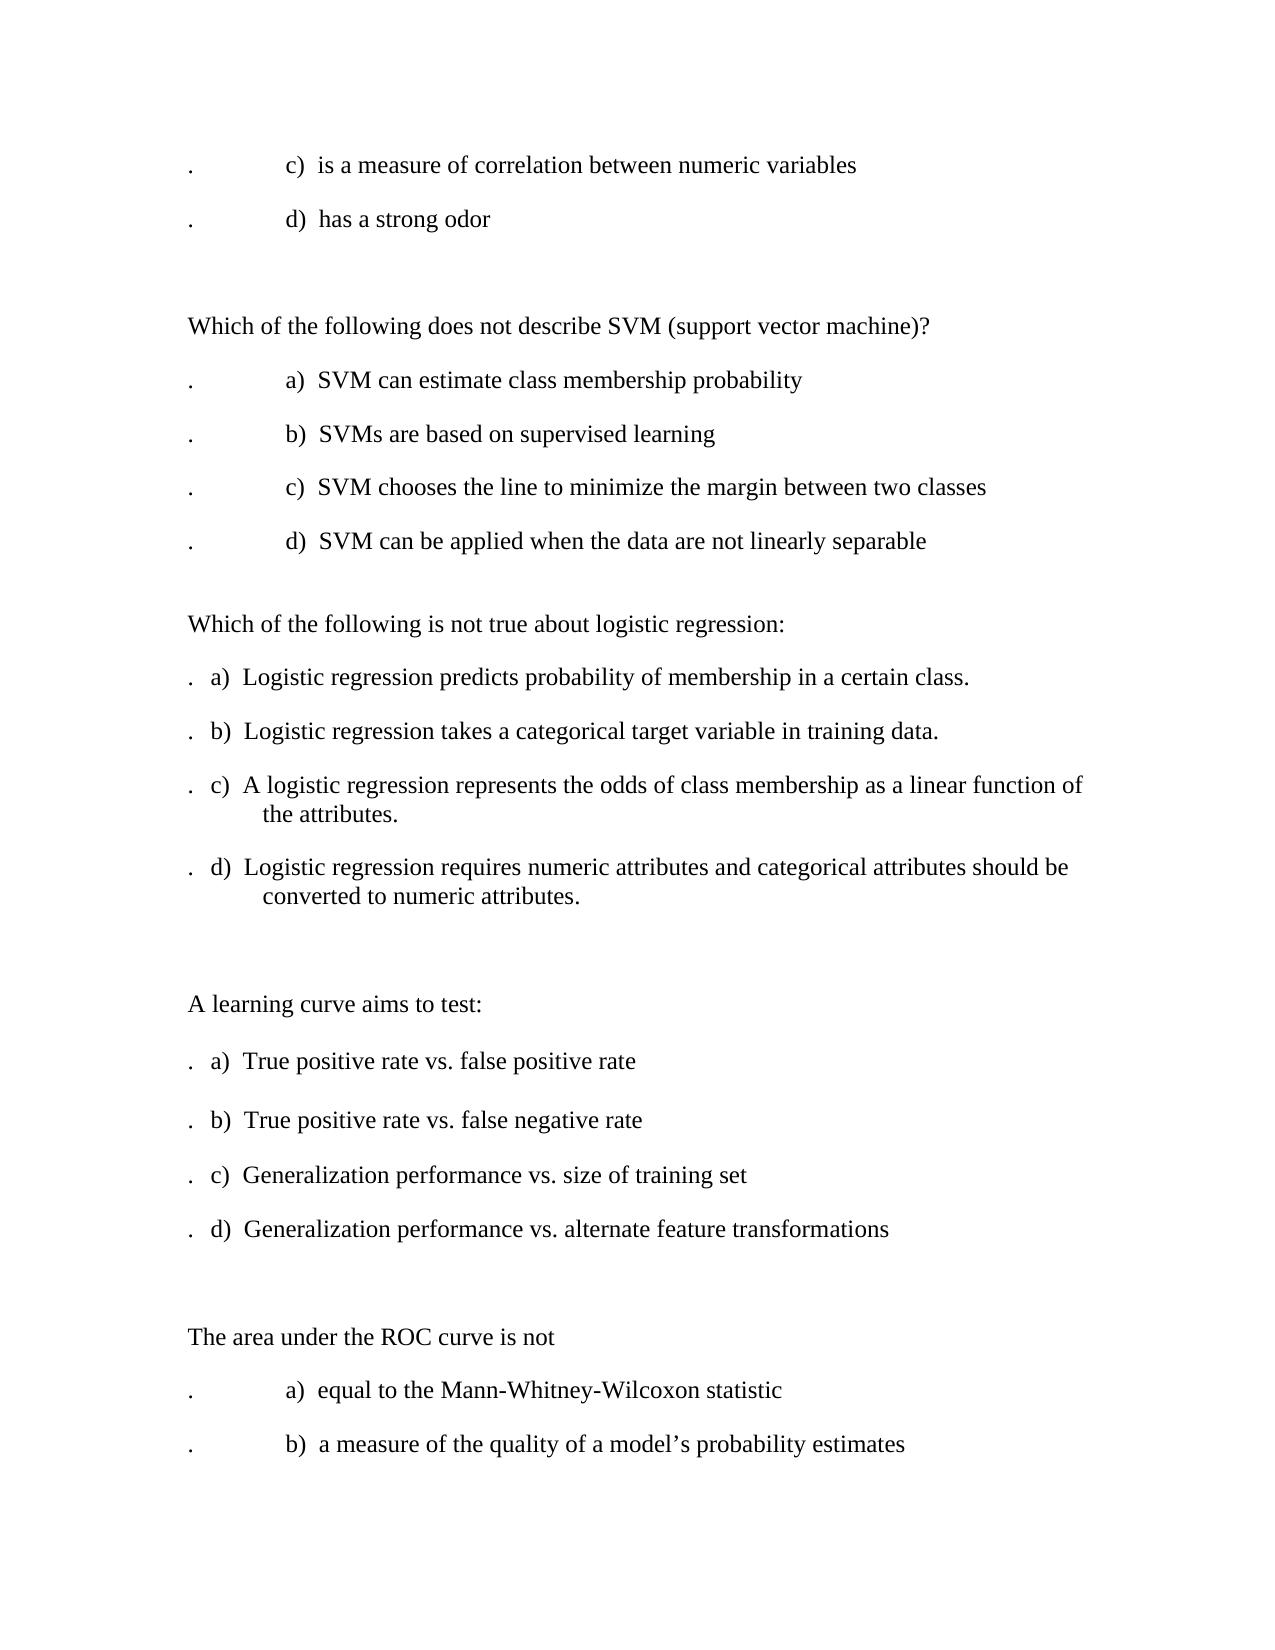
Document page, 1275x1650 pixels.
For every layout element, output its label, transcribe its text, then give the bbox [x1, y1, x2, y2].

list b) Logistic regression takes a categorical target variable in training data. [187, 716, 1087, 745]
list d) has a strong odor [187, 204, 1087, 232]
list b) SVMs are based on supervised learning [187, 419, 1087, 447]
list d) Generalization performance vs. alternate feature transformations [187, 1214, 1087, 1243]
list d) SVM can be applied when the data are not linearly separable [187, 526, 1087, 555]
list c) A logistic regression represents the odds of class membership as a linear function of the attributes. [187, 770, 1087, 827]
text Which of the following is not true about logistic regression: [187, 609, 1087, 637]
list c) Generalization performance vs. size of training set [187, 1161, 1087, 1189]
list b) a measure of the quality of a model’s probability estimates [187, 1429, 1087, 1458]
text Which of the following does not describe SVM (support vector machine)? [187, 311, 1087, 340]
list c) SVM chooses the line to minimize the margin between two classes [187, 472, 1087, 501]
list d) Logistic regression requires numeric attributes and categorical attributes should be converted to numeric attributes. [187, 852, 1087, 910]
list c) is a measure of correlation between numeric variables [187, 150, 1087, 179]
list a) equal to the Mann-Whitney-Wilcoxon statistic [187, 1376, 1087, 1404]
list a) SVM can estimate class membership probability [187, 365, 1087, 394]
text A learning curve aims to test: [187, 989, 1087, 1017]
list a) True positive rate vs. false positive rate [187, 1042, 1087, 1077]
list a) Logistic regression predicts probability of membership in a certain class. [187, 662, 1087, 691]
list b) True positive rate vs. false negative rate [187, 1102, 1087, 1136]
text The area under the ROC curve is not [187, 1322, 1087, 1351]
